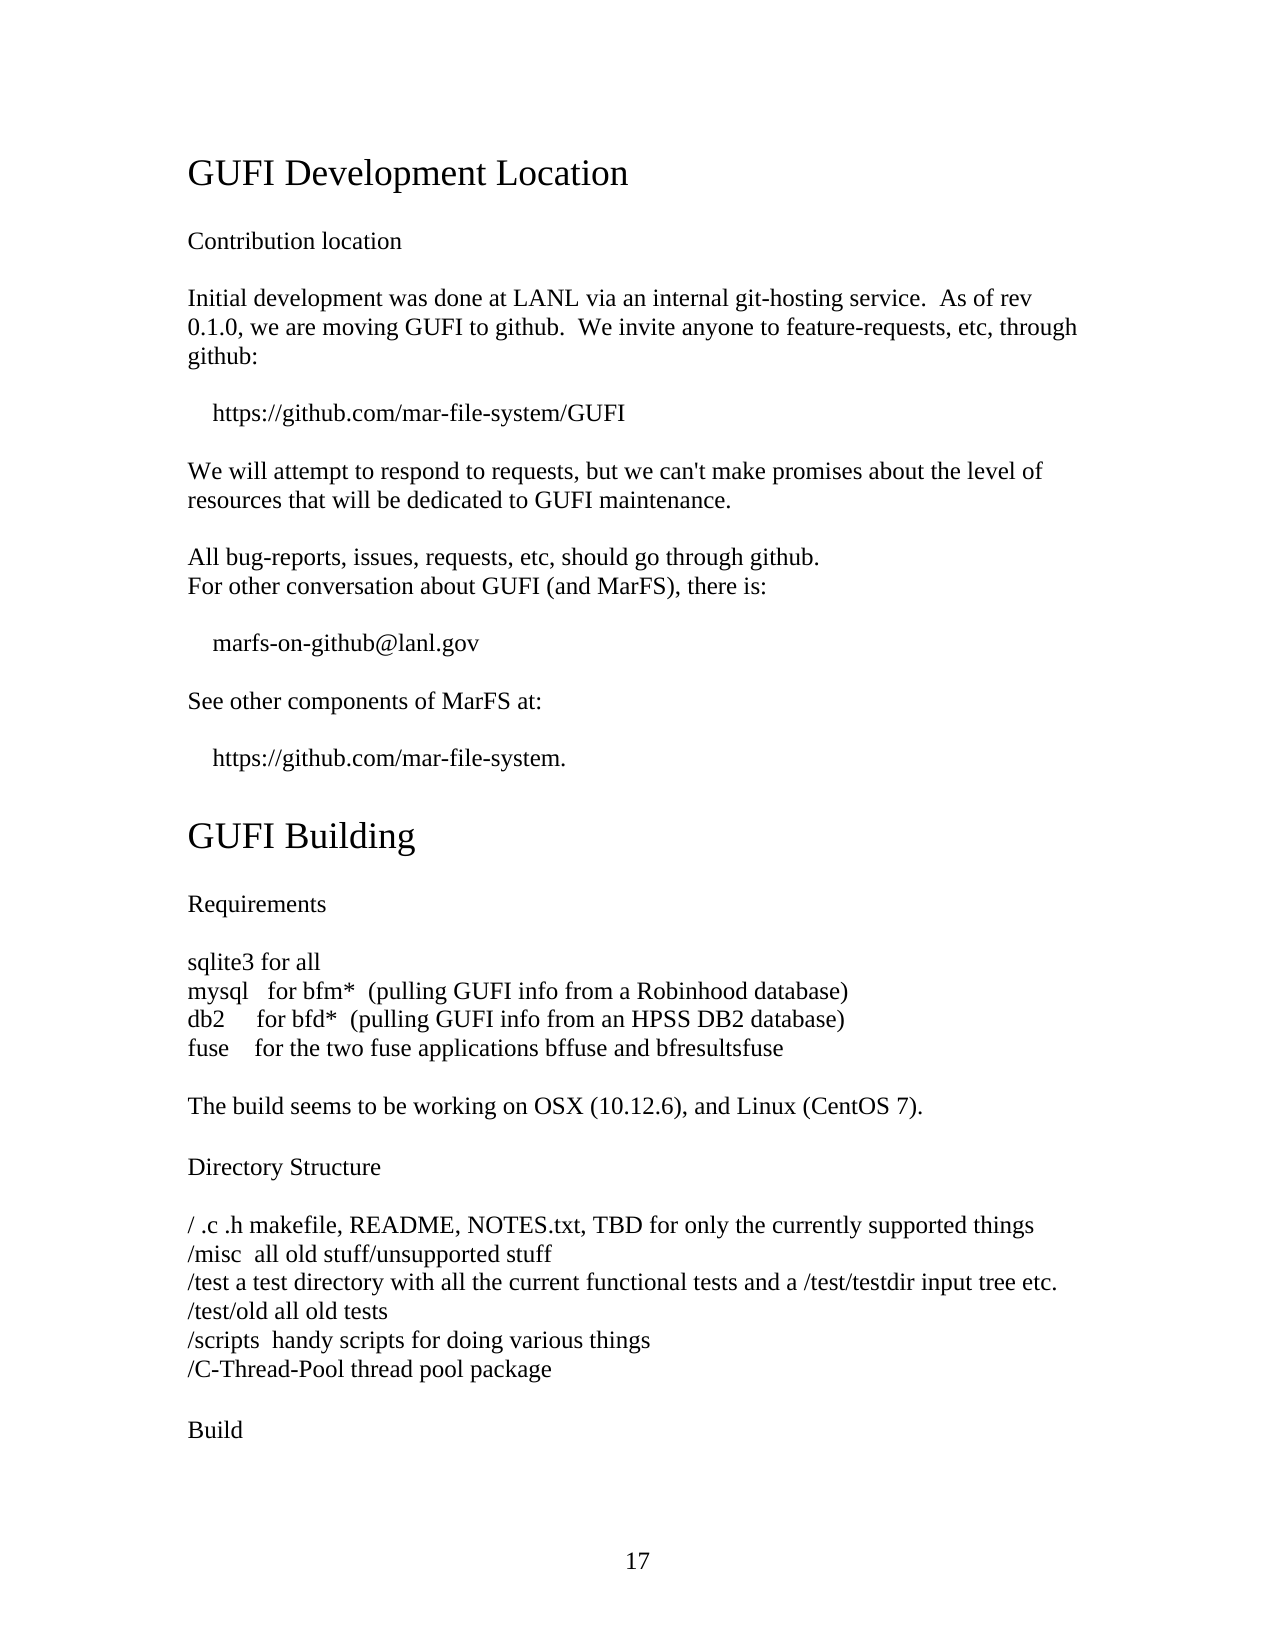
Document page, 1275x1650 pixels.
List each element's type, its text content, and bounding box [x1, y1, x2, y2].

subtitle Contribution location [187, 226, 1087, 255]
subtitle Requirements [187, 889, 1087, 918]
text We will attempt to respond to requests, but we can't make promises about the level of resources that will be dedicated to GUFI maintenance. [187, 456, 1087, 513]
text db2 for bfd* (pulling GUFI info from an HPSS DB2 database) [187, 1004, 1087, 1033]
text sqlite3 for all [187, 947, 1087, 976]
text See other components of MarFS at: [187, 686, 1087, 715]
text https://github.com/mar-file-system/GUFI [187, 398, 1087, 427]
text /misc all old stuff/unsupported stuff [187, 1239, 1087, 1267]
text https://github.com/mar-file-system. [187, 743, 1087, 772]
text mysql for bfm* (pulling GUFI info from a Robinhood database) [187, 976, 1087, 1004]
text / .c .h makefile, README, NOTES.txt, TBD for only the currently supported things [187, 1210, 1087, 1239]
text /C-Thread-Pool thread pool package [187, 1354, 1087, 1382]
subtitle GUFI Building [187, 813, 1087, 857]
text /test a test directory with all the current functional tests and a /test/testdir input tree etc. [187, 1267, 1087, 1296]
subtitle GUFI Development Location [187, 150, 1087, 193]
text For other conversation about GUFI (and MarFS), there is: [187, 571, 1087, 600]
text Initial development was done at LANL via an internal git-hosting service. As of rev 0.1.0, we are moving GUFI to github. We invite anyone to feature-requests, etc, through github: [187, 283, 1087, 370]
subtitle Build [187, 1415, 1087, 1444]
text /test/old all old tests [187, 1296, 1087, 1325]
text The build seems to be working on OSX (10.12.6), and Linux (CentOS 7). [187, 1091, 1087, 1119]
text marfs-on-github@lanl.gov [187, 628, 1087, 657]
text All bug-reports, issues, requests, etc, should go through github. [187, 542, 1087, 571]
subtitle Directory Structure [187, 1152, 1087, 1181]
text /scripts handy scripts for doing various things [187, 1325, 1087, 1354]
text fuse for the two fuse applications bffuse and bfresultsfuse [187, 1033, 1087, 1062]
